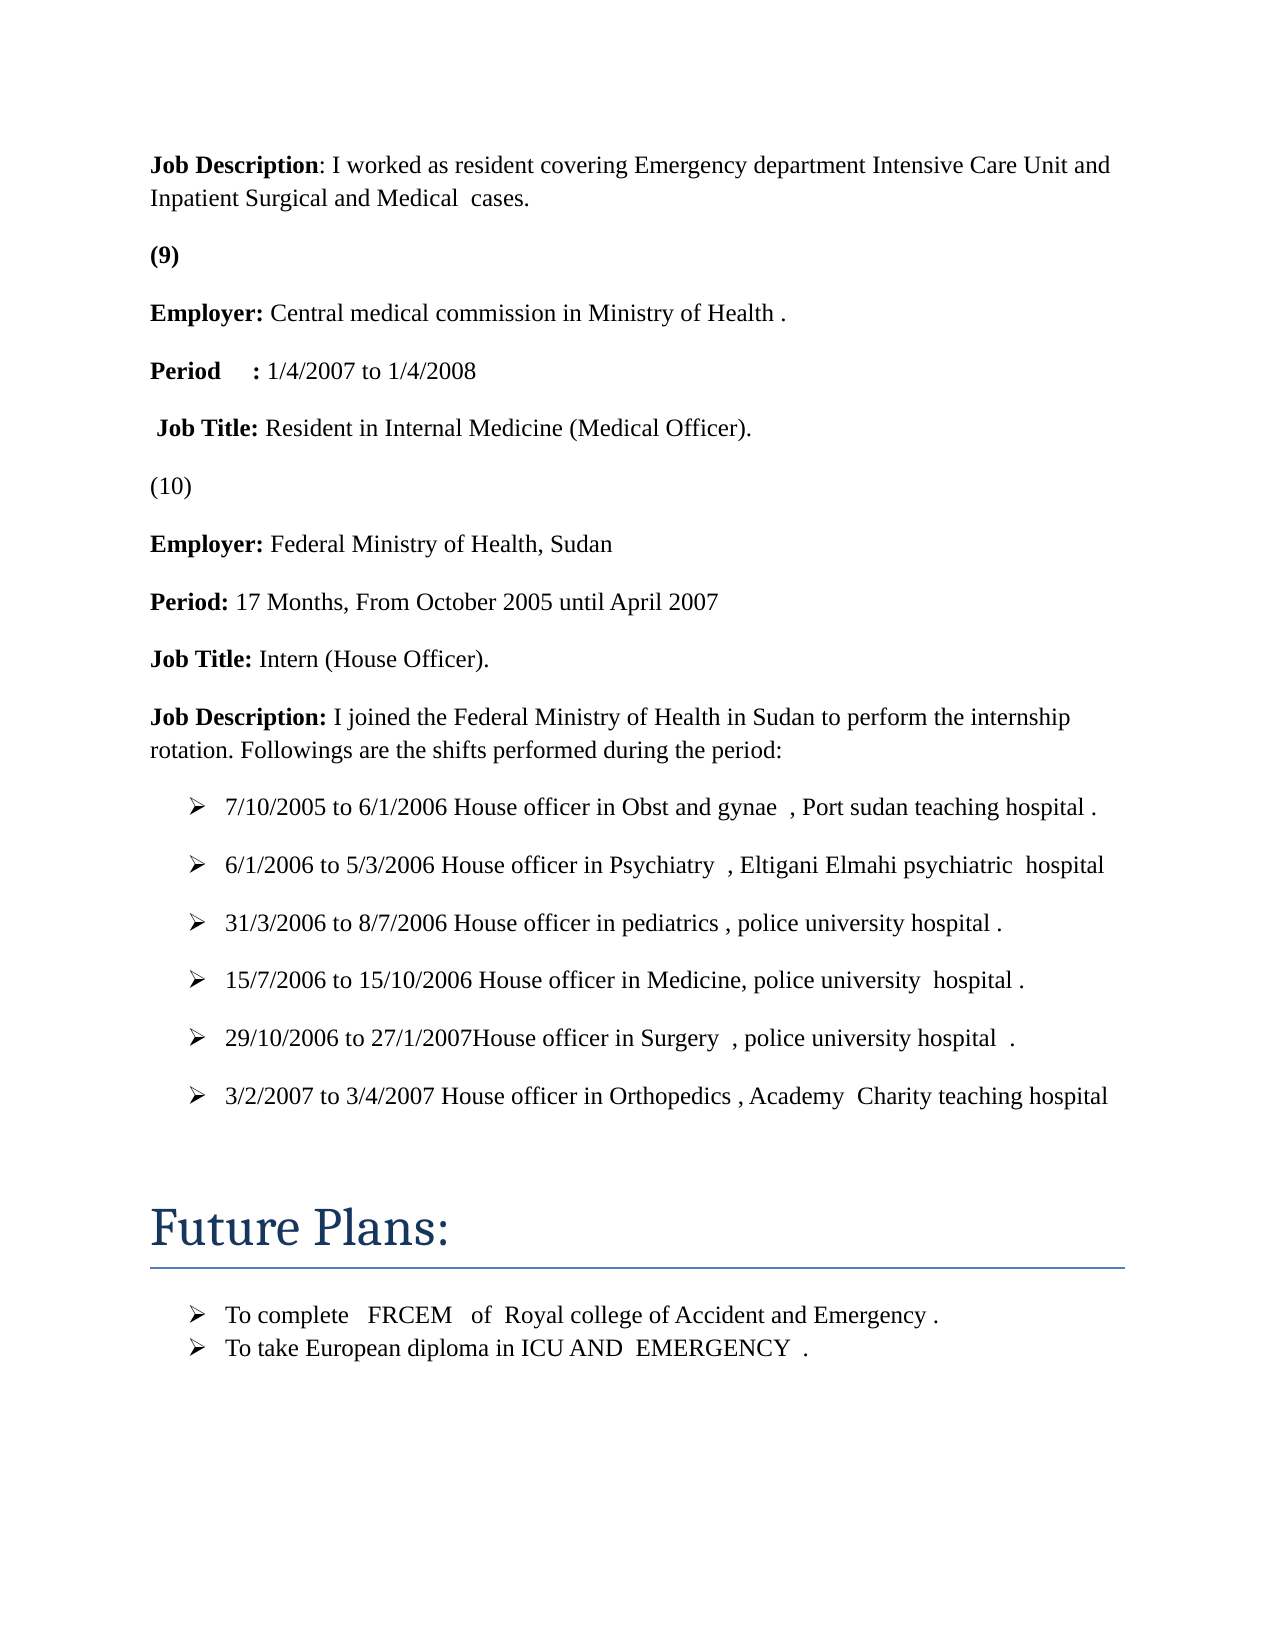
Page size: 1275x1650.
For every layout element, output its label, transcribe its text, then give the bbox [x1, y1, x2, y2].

list 31/3/2006 to 8/7/2006 House officer in pediatrics , police university hospital . [187, 908, 1125, 937]
list To take European diploma in ICU AND EMERGENCY . [187, 1333, 1125, 1362]
list 29/10/2006 to 27/1/2007House officer in Surgery , police university hospital . [187, 1023, 1125, 1052]
text Job Description: I worked as resident covering Emergency department Intensive Care Unit and Inpatient Surgical and Medical cases. [150, 150, 1125, 211]
list To complete FRCEM of Royal college of Accident and Emergency . [187, 1300, 1125, 1329]
text Job Title: Intern (House Officer). [150, 644, 1125, 673]
text Job Description: I joined the Federal Ministry of Health in Sudan to perform the internship rotation. Followings are the shifts performed during the period: [150, 702, 1125, 763]
list 3/2/2007 to 3/4/2007 House officer in Orthopedics , Academy Charity teaching hospital [187, 1081, 1125, 1110]
text Job Title: Resident in Internal Medicine (Medical Officer). [150, 413, 1125, 442]
list 15/7/2006 to 15/10/2006 House officer in Medicine, police university hospital . [187, 966, 1125, 994]
text Period: 17 Months, From October 2005 until April 2007 [150, 587, 1125, 615]
text (9) [150, 240, 1125, 269]
title Future Plans: [150, 1196, 1125, 1267]
list 7/10/2005 to 6/1/2006 House officer in Obst and gynae , Port sudan teaching hospital . [187, 792, 1125, 821]
text Employer: Federal Ministry of Health, Sudan [150, 529, 1125, 558]
list 6/1/2006 to 5/3/2006 House officer in Psychiatry , Eltigani Elmahi psychiatric hospital [187, 850, 1125, 879]
text (10) [150, 471, 1125, 500]
text Period : 1/4/2007 to 1/4/2008 [150, 356, 1125, 384]
text Employer: Central medical commission in Ministry of Health . [150, 298, 1125, 327]
